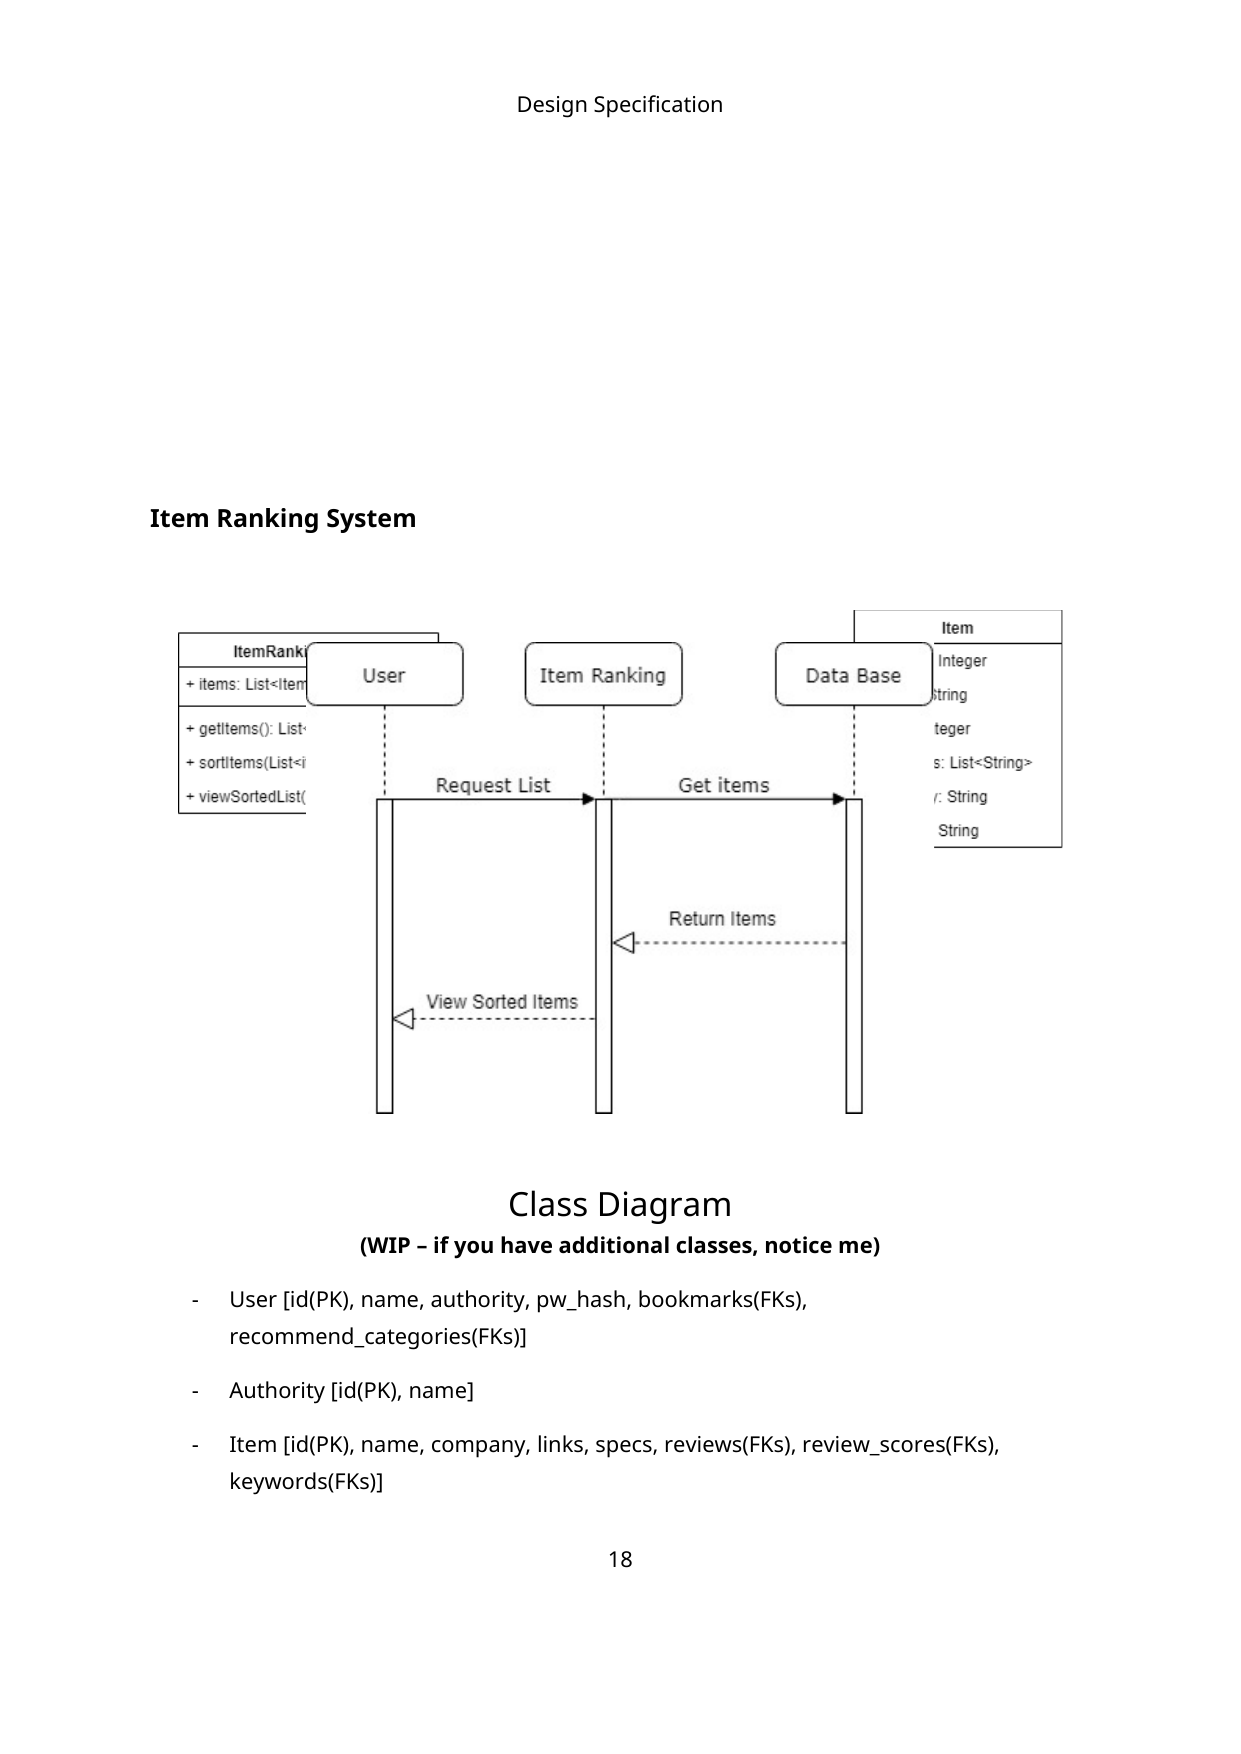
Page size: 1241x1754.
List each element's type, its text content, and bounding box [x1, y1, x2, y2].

list Item [id(PK), name, company, links, specs, reviews(FKs), review_scores(FKs), keywords(FKs)] [192, 1429, 1090, 1496]
subtitle Item Ranking System [150, 500, 1090, 534]
text (WIP – if you have additional classes, notice me) [150, 1230, 1090, 1260]
subtitle Class Diagram [150, 1181, 1090, 1226]
list Authority [id(PK), name] [192, 1375, 1090, 1405]
picture [178, 610, 1063, 1114]
list User [id(PK), name, authority, pw_hash, bookmarks(FKs), recommend_categories(FKs)] [192, 1284, 1090, 1351]
